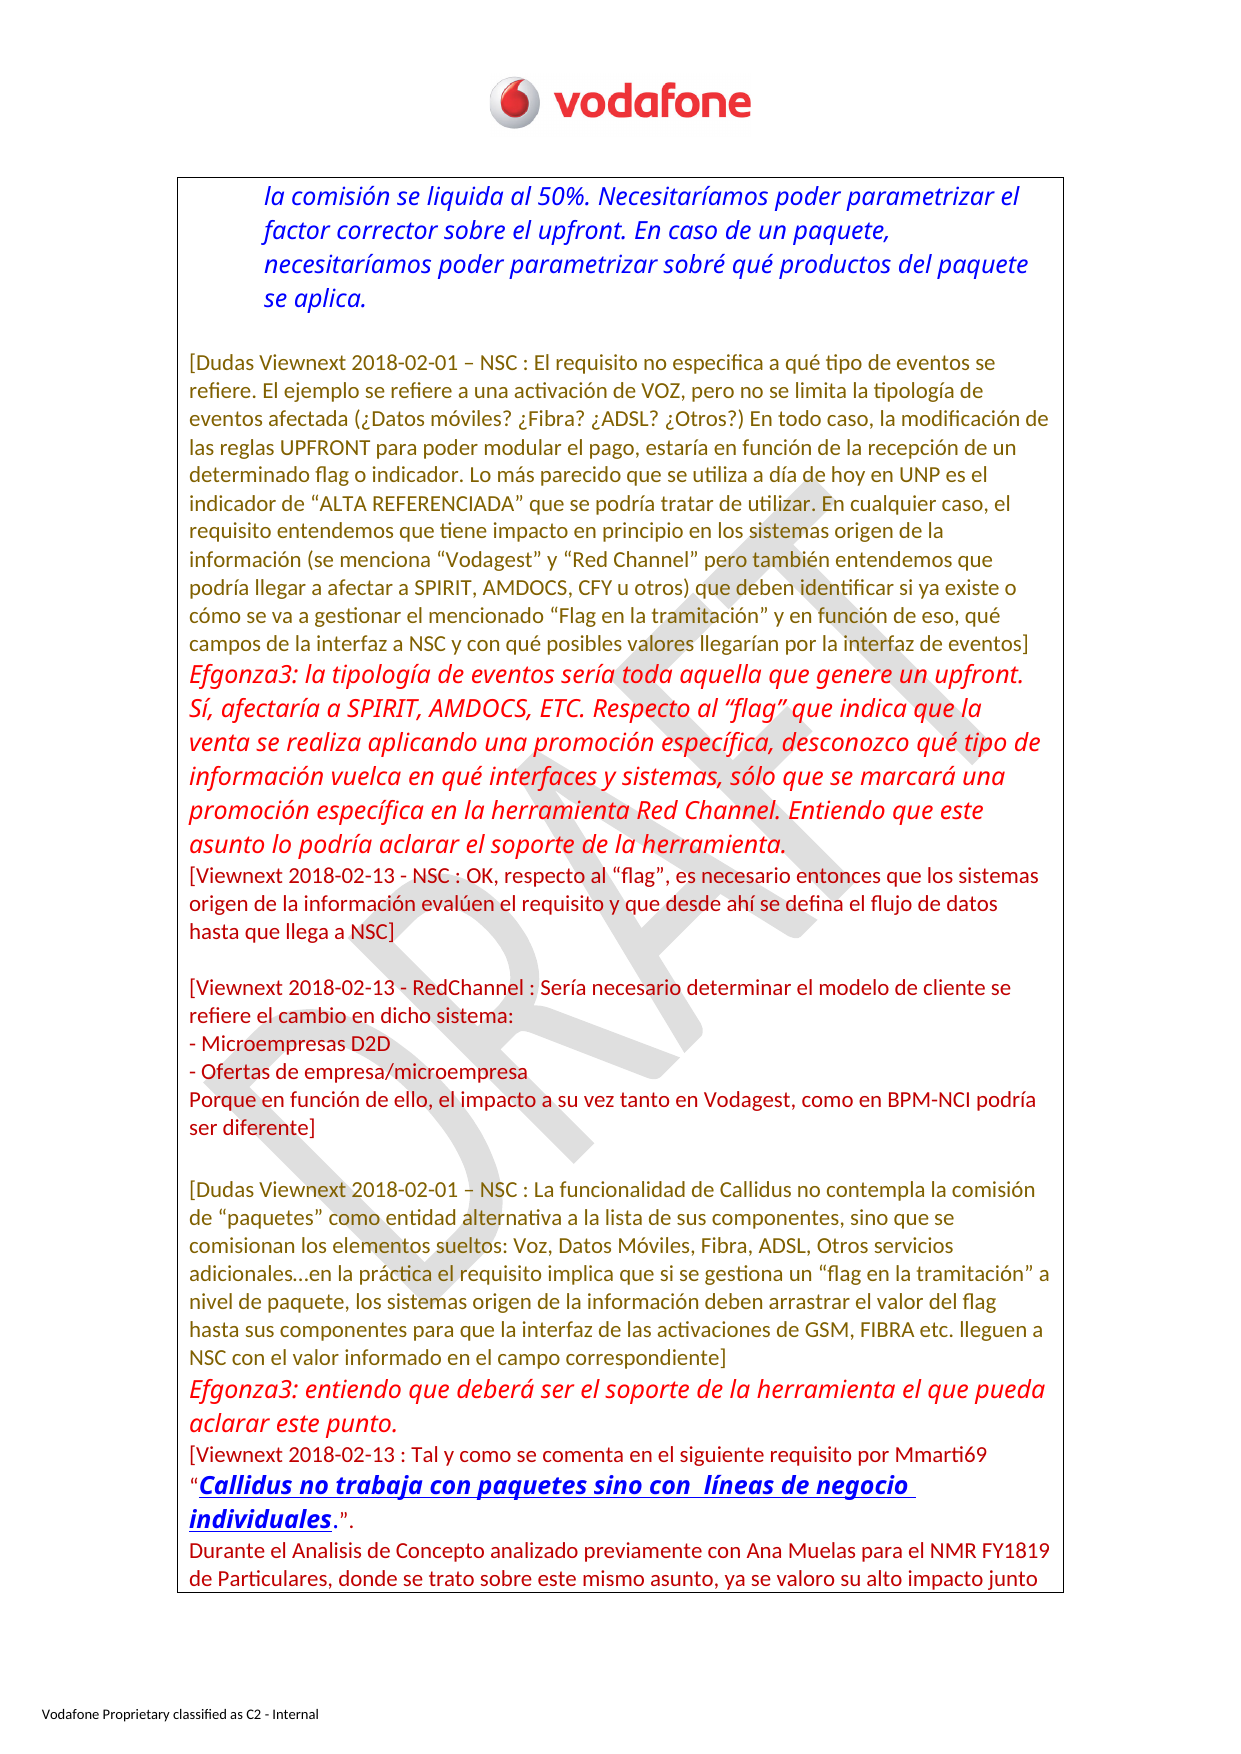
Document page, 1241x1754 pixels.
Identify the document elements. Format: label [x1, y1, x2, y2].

picture [489, 73, 751, 137]
